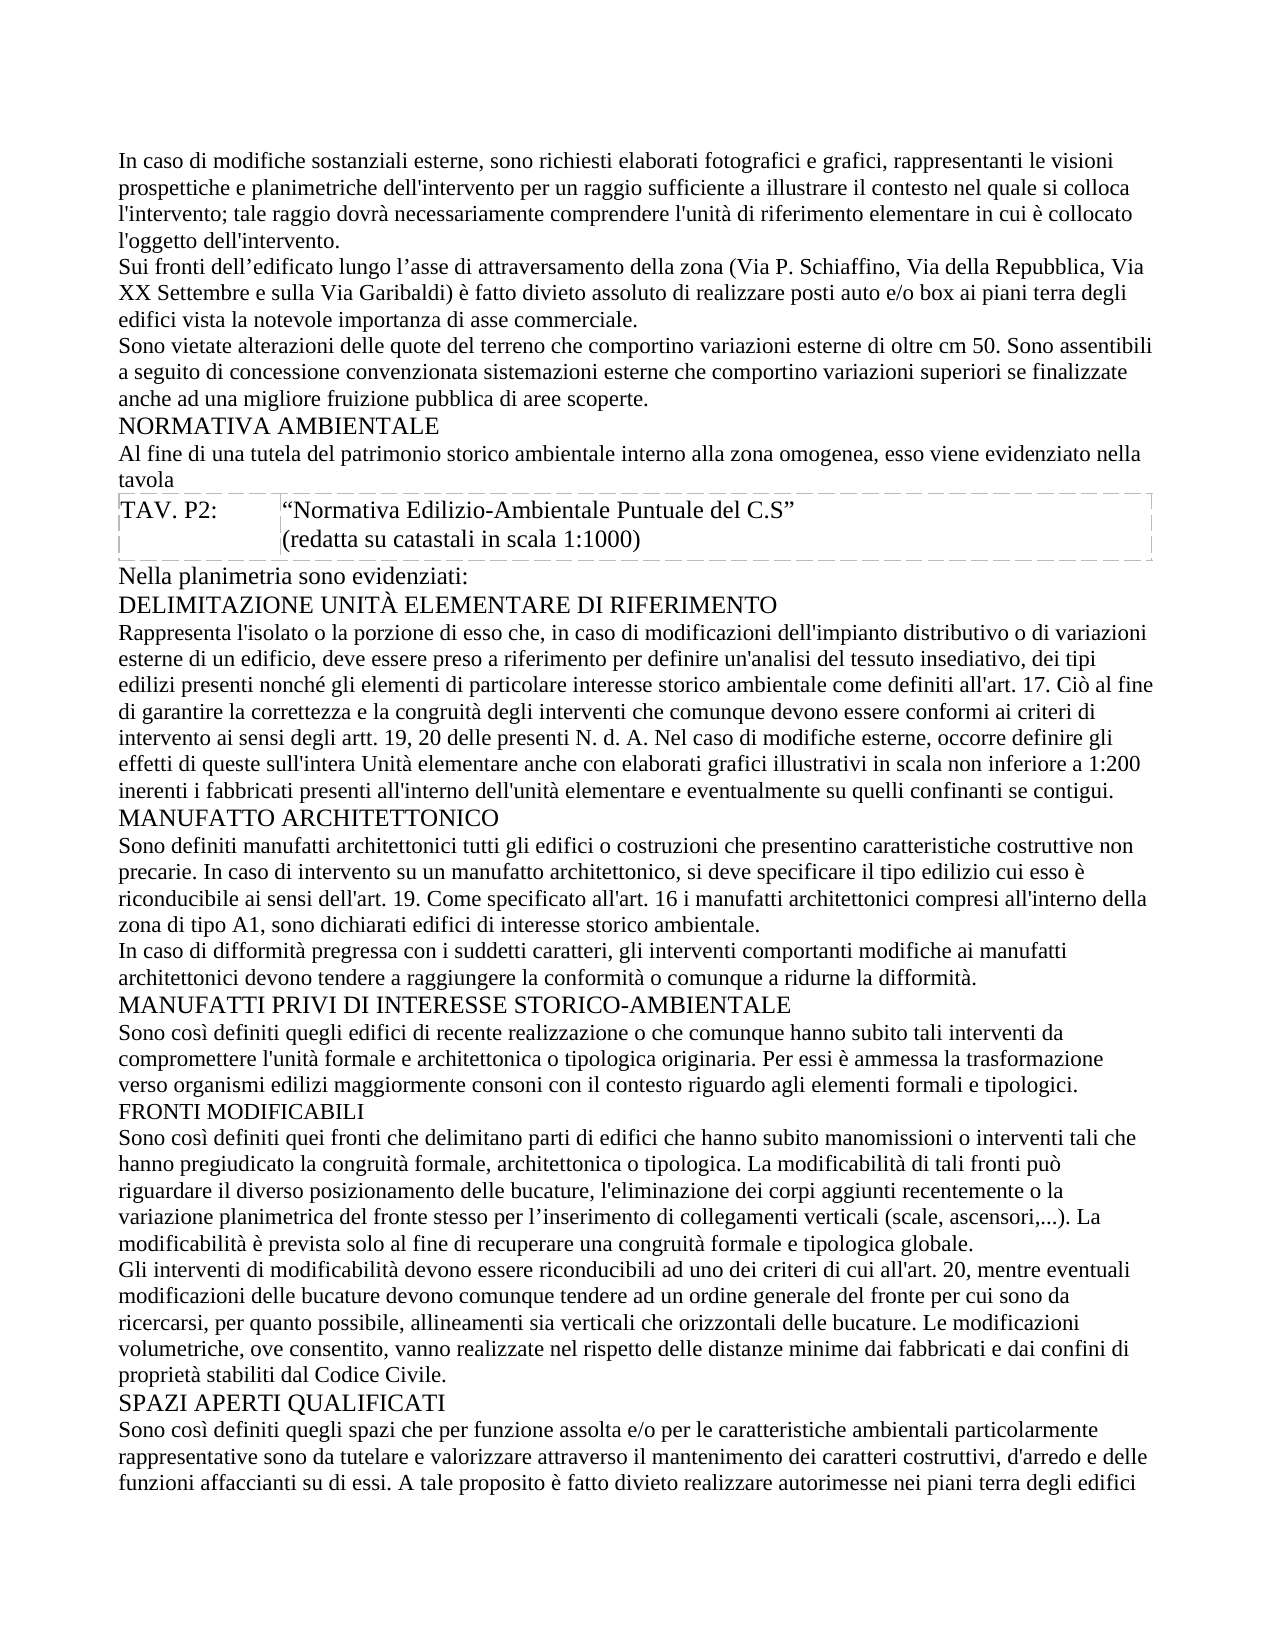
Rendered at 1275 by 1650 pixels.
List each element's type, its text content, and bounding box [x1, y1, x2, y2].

table_header “Normativa Edilizio-Ambientale Puntuale del C.S” (redatta su catastali in scala 1:1000) [281, 493, 1152, 559]
text In caso di modifiche sostanziali esterne, sono richiesti elaborati fotografici e grafici, rappresentanti le visioni prospettiche e planimetriche dell'intervento per un raggio sufficiente a illustrare il contesto nel quale si colloca l'intervento; tale raggio dovrà necessariamente comprendere l'unità di riferimento elementare in cui è collocato l'oggetto dell'intervento. Sui fronti dell’edificato lungo l’asse di attraversamento della zona (Via P. Schiaffino, Via della Repubblica, Via XX Settembre e sulla Via Garibaldi) è fatto divieto assoluto di realizzare posti auto e/o box ai piani terra degli edifici vista la notevole importanza di asse commerciale. Sono vietate alterazioni delle quote del terreno che comportino variazioni esterne di oltre cm 50. Sono assentibili a seguito di concessione convenzionata sistemazioni esterne che comportino variazioni superiori se finalizzate anche ad una migliore fruizione pubblica di aree scoperte. NORMATIVA AMBIENTALE Al fine di una tutela del patrimonio storico ambientale interno alla zona omogenea, esso viene evidenziato nella tavola [118, 148, 1157, 493]
table_header TAV. P2: [119, 493, 281, 559]
